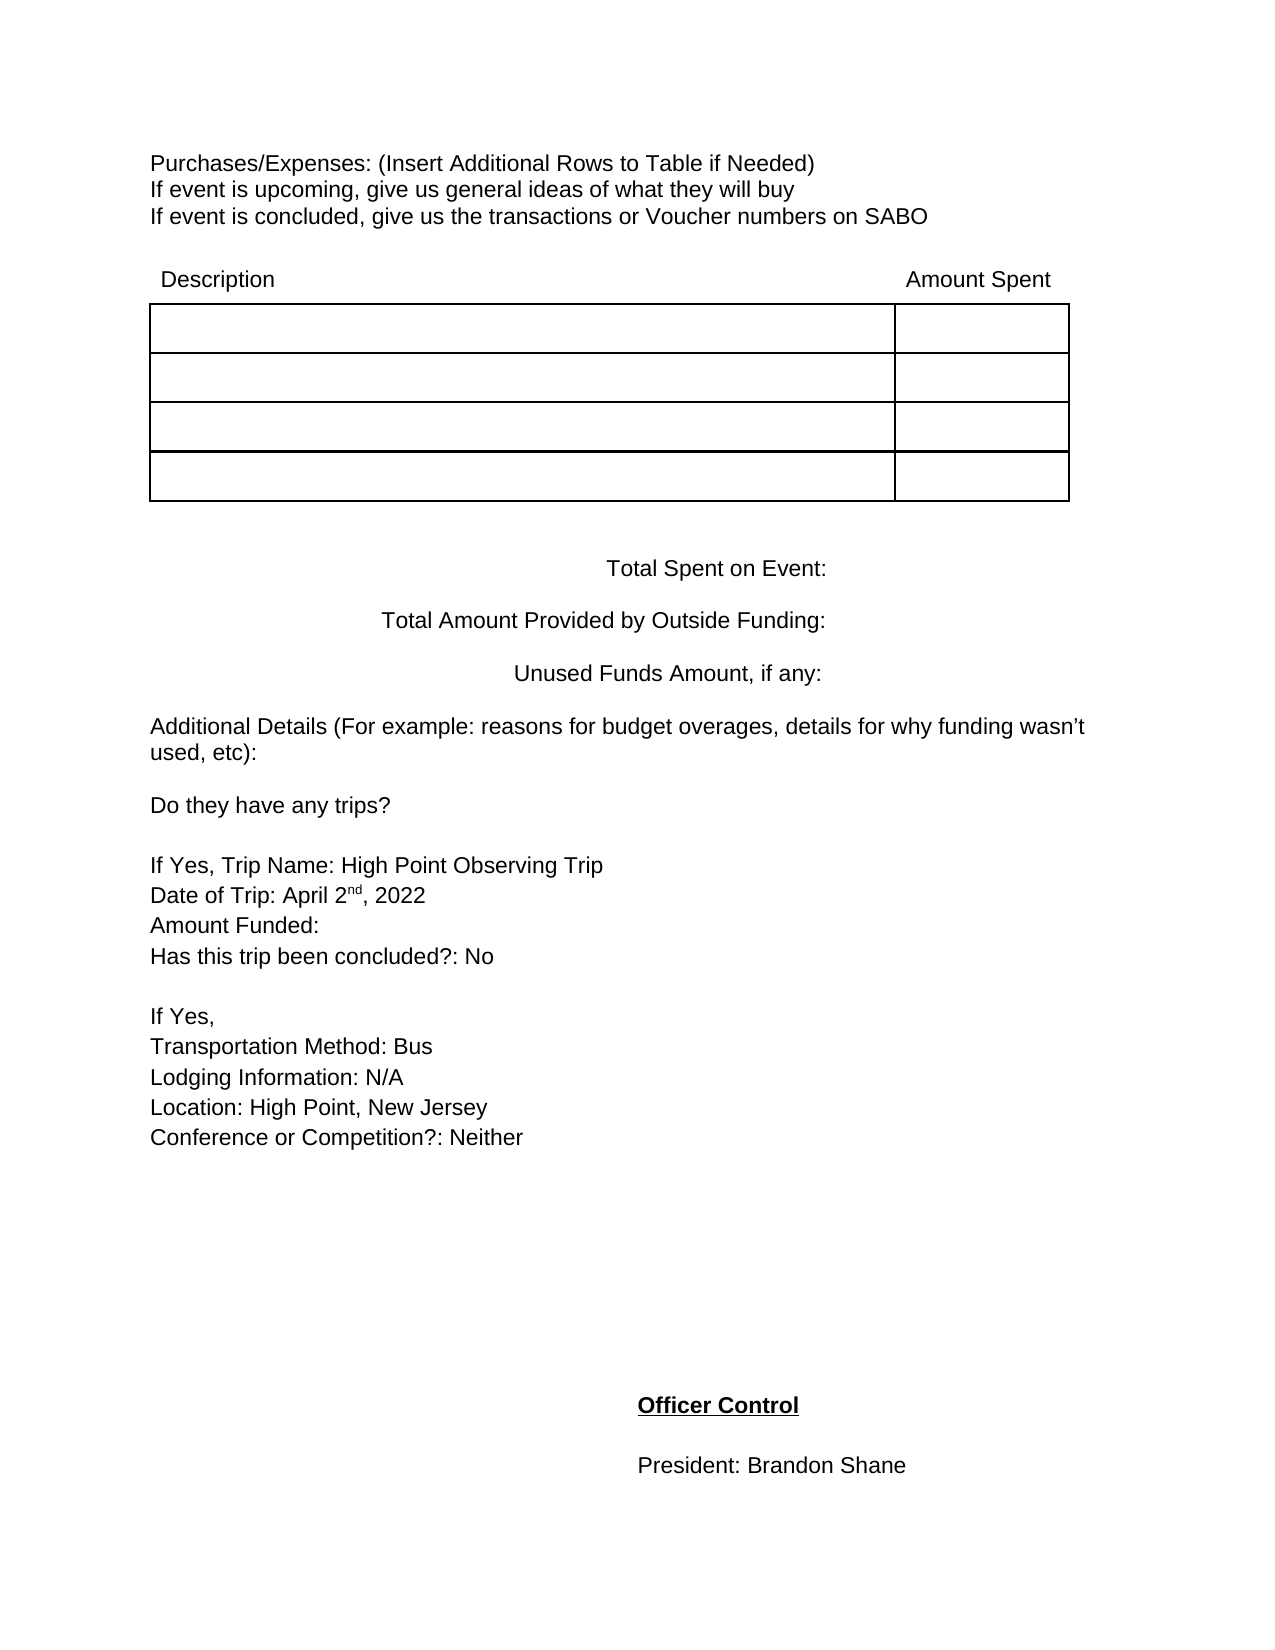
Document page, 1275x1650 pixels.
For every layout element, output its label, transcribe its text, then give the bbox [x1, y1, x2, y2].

text Total Amount Provided by Outside Funding: [375, 607, 1125, 633]
text Amount Funded: [150, 912, 1125, 939]
table_cell [151, 453, 894, 500]
text Unused Funds Amount, if any: [450, 660, 1125, 686]
text If Yes, [150, 1003, 1125, 1029]
text President: Brandon Shane [637, 1452, 1125, 1479]
text Total Spent on Event: [525, 554, 1125, 581]
table_cell [151, 354, 894, 401]
table_header Description [150, 255, 895, 303]
text Do they have any trips? [150, 792, 1125, 818]
table_cell [896, 453, 1068, 500]
table_header Amount Spent [895, 255, 1069, 303]
text Date of Trip: April 2nd, 2022 [150, 882, 1125, 909]
text Lodging Information: N/A [150, 1063, 1125, 1090]
table_cell [896, 305, 1068, 352]
text Transportation Method: Bus [150, 1033, 1125, 1060]
text Additional Details (For example: reasons for budget overages, details for why funding wasn’t used, etc): [150, 713, 1125, 765]
text Purchases/Expenses: (Insert Additional Rows to Table if Needed) [150, 150, 1125, 176]
text If event is upcoming, give us general ideas of what they will buy [150, 176, 1125, 203]
text Location: High Point, New Jersey [150, 1094, 1125, 1120]
table_cell [896, 354, 1068, 401]
text Conference or Competition?: Neither [150, 1124, 1125, 1150]
text Officer Control [637, 1392, 1125, 1418]
text If event is concluded, give us the transactions or Voucher numbers on SABO [150, 203, 1125, 229]
table_cell [896, 403, 1068, 450]
table_cell [151, 403, 894, 450]
text If Yes, Trip Name: High Point Observing Trip [150, 852, 1125, 878]
table_cell [151, 305, 894, 352]
text Has this trip been concluded?: No [150, 943, 1125, 969]
